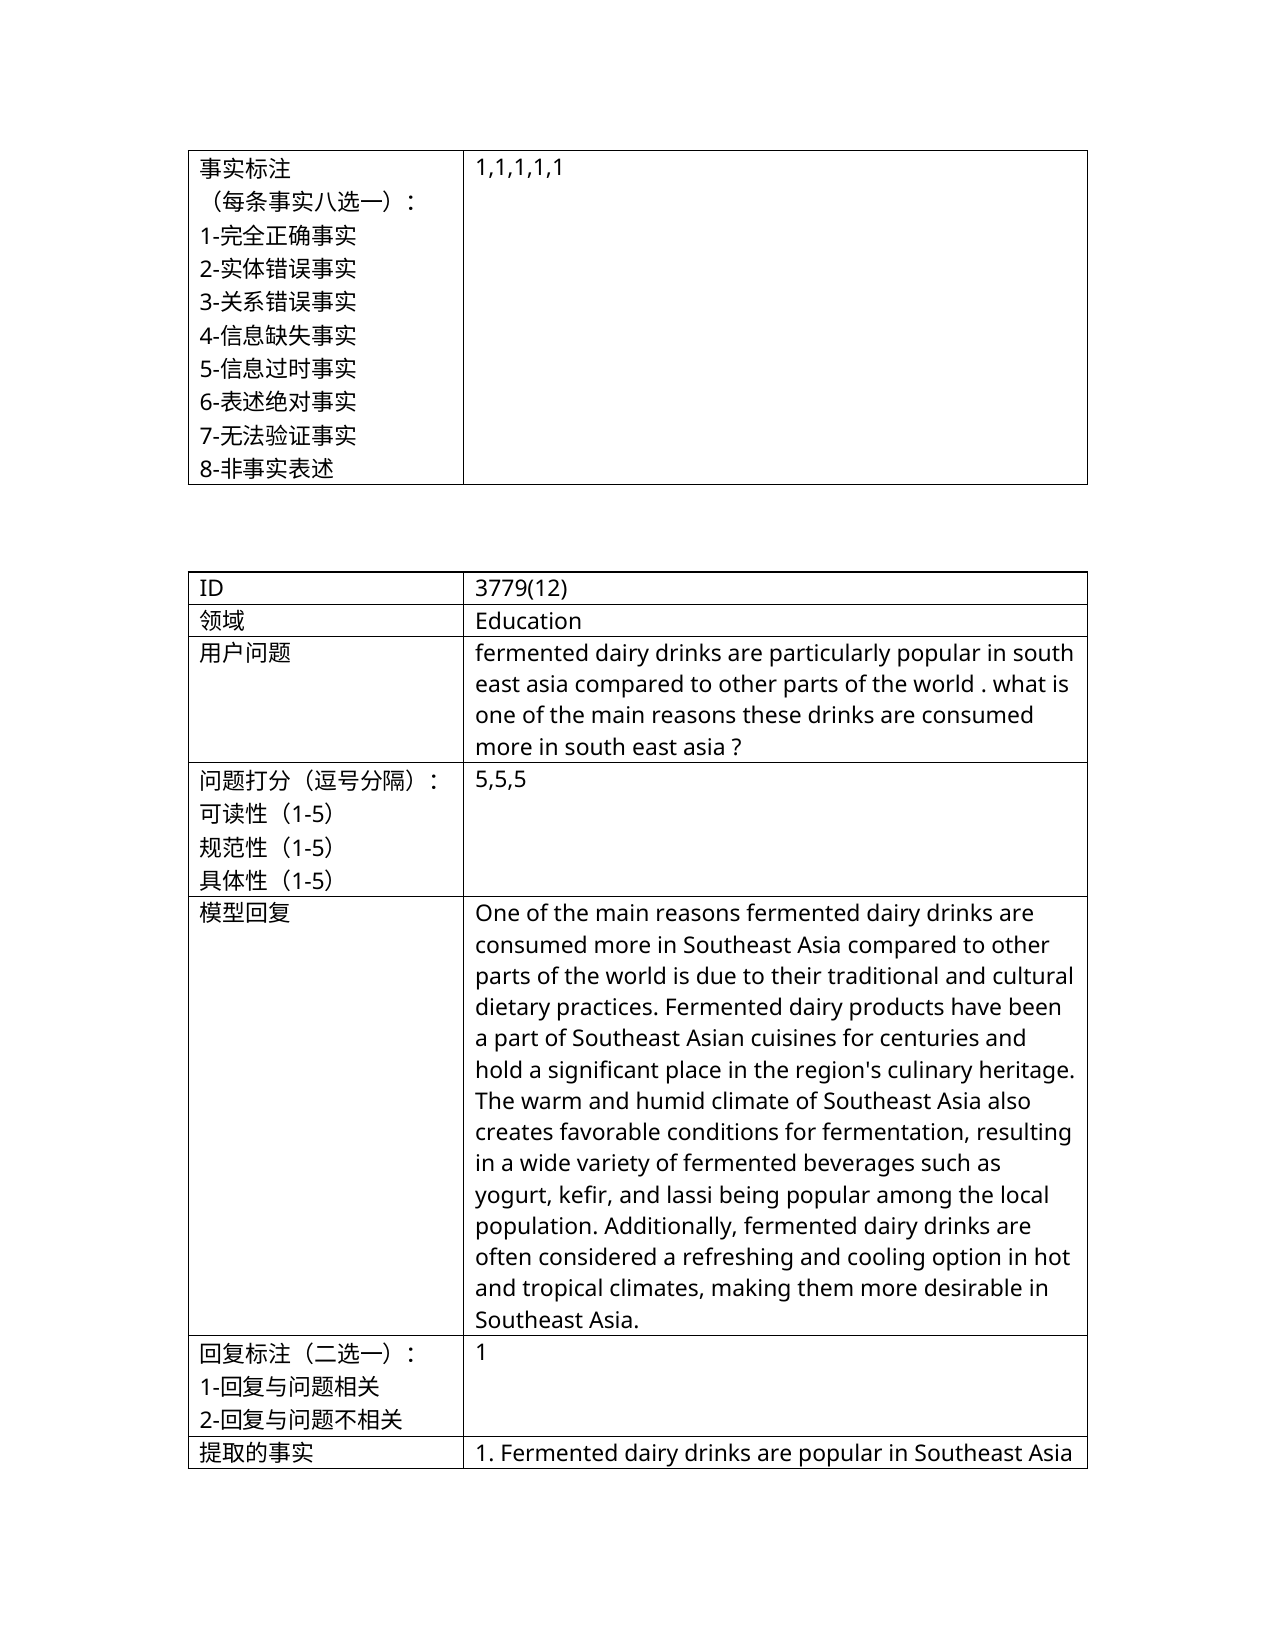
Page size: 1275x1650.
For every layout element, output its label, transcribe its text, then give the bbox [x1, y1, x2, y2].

table_cell 问题打分（逗号分隔）： 可读性（1-5） 规范性（1-5） 具体性（1-5） [189, 763, 463, 896]
table_cell 领域 [189, 605, 463, 636]
table_cell 1 [464, 1336, 1087, 1436]
table_cell Education [464, 605, 1087, 636]
table_header 3779(12) [464, 573, 1087, 604]
table_cell 事实标注 （每条事实八选一）： 1-完全正确事实 2-实体错误事实 3-关系错误事实 4-信息缺失事实 5-信息过时事实 6-表述绝对事实 7-无法验证事实 8-非事实表述 [189, 151, 463, 484]
table_cell One of the main reasons fermented dairy drinks are consumed more in Southeast Asia compared to other parts of the world is due to their traditional and cultural dietary practices. Fermented dairy products have been a part of Southeast Asian cuisines for centuries and hold a significant place in the region's culinary heritage. The warm and humid climate of Southeast Asia also creates favorable conditions for fermentation, resulting in a wide variety of fermented beverages such as yogurt, kefir, and lassi being popular among the local population. Additionally, fermented dairy drinks are often considered a refreshing and cooling option in hot and tropical climates, making them more desirable in Southeast Asia. [464, 897, 1087, 1335]
table_cell 用户问题 [189, 637, 463, 762]
table_cell fermented dairy drinks are particularly popular in south east asia compared to other parts of the world . what is one of the main reasons these drinks are consumed more in south east asia ? [464, 637, 1087, 762]
table_cell 5,5,5 [464, 763, 1087, 896]
table_header ID [189, 573, 463, 604]
table_cell 回复标注（二选一）： 1-回复与问题相关 2-回复与问题不相关 [189, 1336, 463, 1436]
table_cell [464, 1437, 1087, 1468]
table_cell 提取的事实 [189, 1437, 463, 1468]
table_cell 1,1,1,1,1 [464, 151, 1087, 484]
table_cell 模型回复 [189, 897, 463, 1335]
